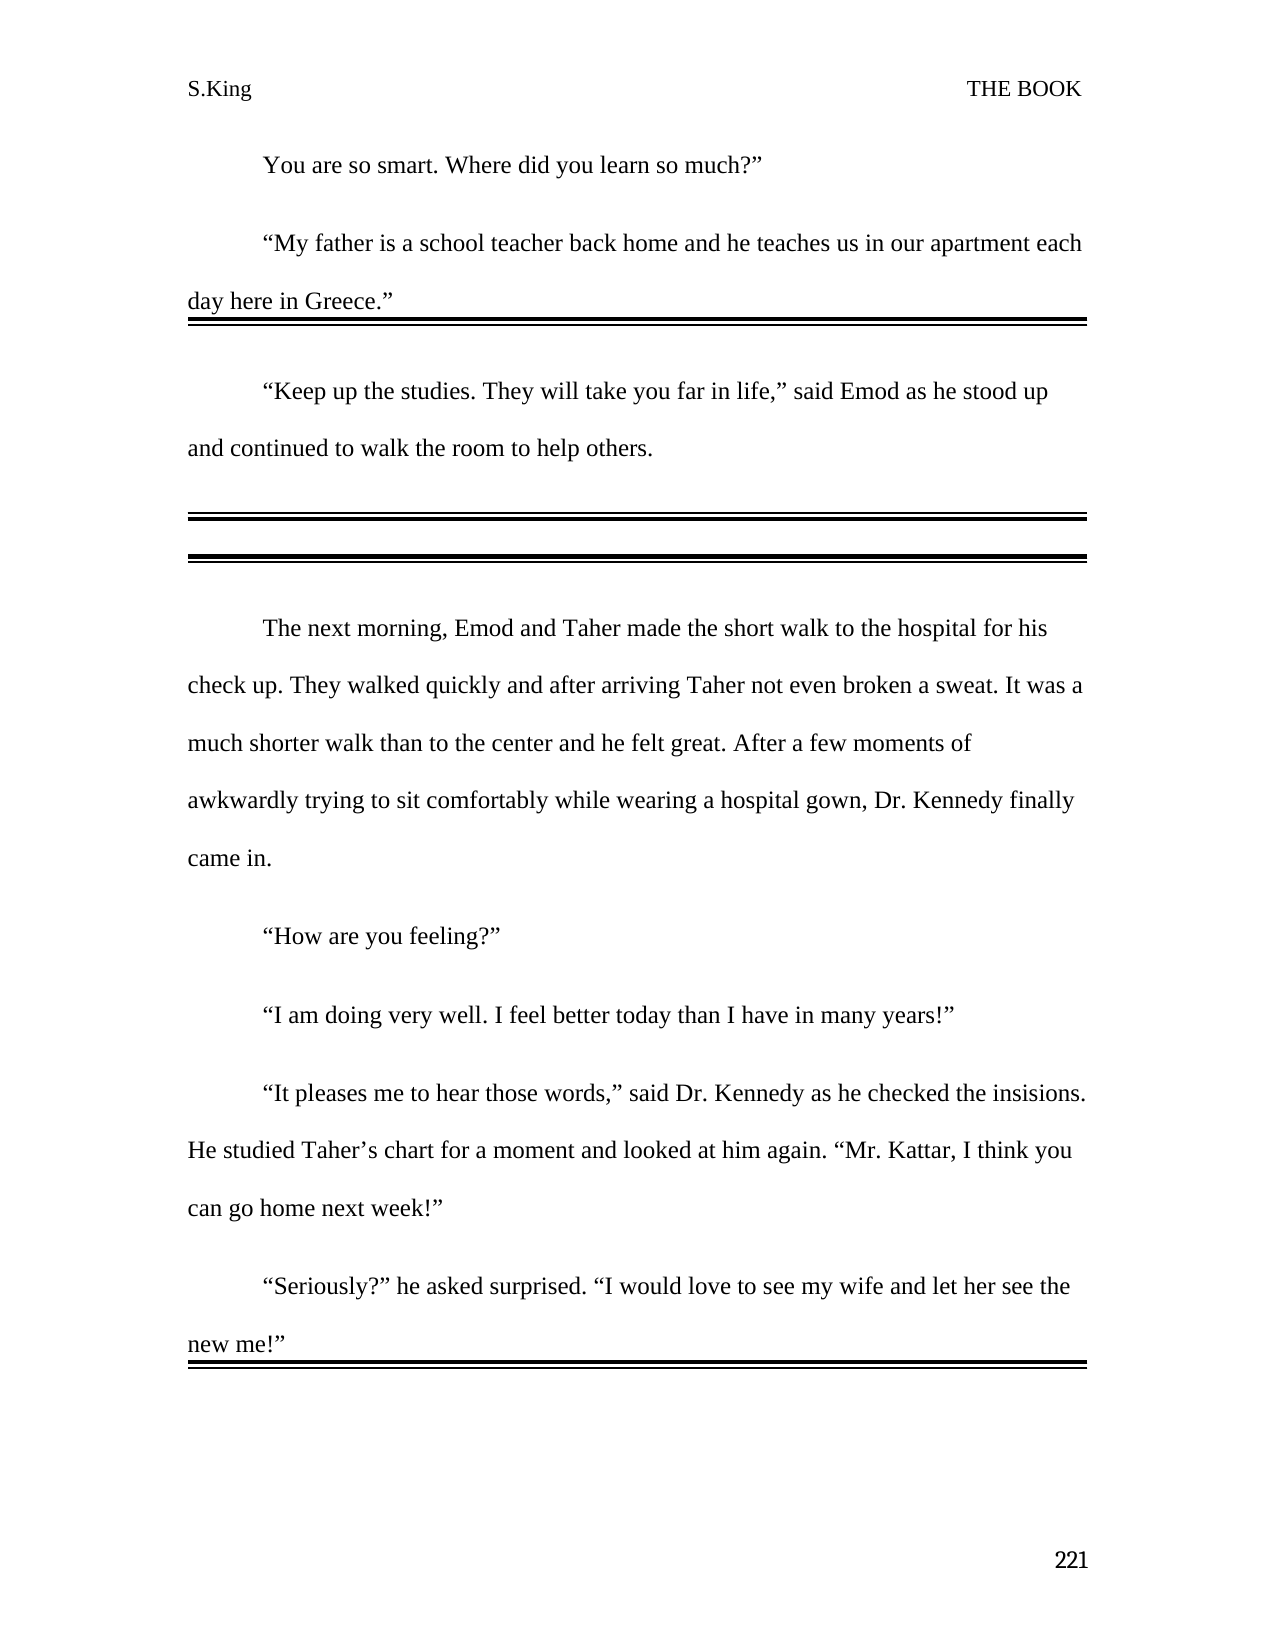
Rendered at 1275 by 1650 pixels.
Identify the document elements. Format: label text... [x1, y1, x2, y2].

text “Keep up the studies. They will take you far in life,” said Emod as he stood up and continued to walk the room to help others. [187, 376, 1087, 462]
text “How are you feeling?” [187, 921, 1087, 950]
text The next morning, Emod and Taher made the short walk to the hospital for his check up. They walked quickly and after arriving Taher not even broken a sweat. It was a much shorter walk than to the center and he felt great. After a few moments of awkwardly trying to sit comfortably while wearing a hospital gown, Dr. Kennedy finally came in. [187, 613, 1087, 872]
text You are so smart. Where did you learn so much?” [187, 150, 1087, 179]
text “My father is a school teacher back home and he teaches us in our apartment each day here in Greece.” [187, 228, 1087, 326]
text “I am doing very well. I feel better today than I have in many years!” [187, 1000, 1087, 1028]
text “Seriously?” he asked surprised. “I would love to see my wife and let her see the new me!” [187, 1271, 1087, 1369]
text “It pleases me to hear those words,” said Dr. Kennedy as he checked the insisions. He studied Taher’s chart for a moment and looked at him again. “Mr. Kattar, I think you can go home next week!” [187, 1078, 1087, 1222]
